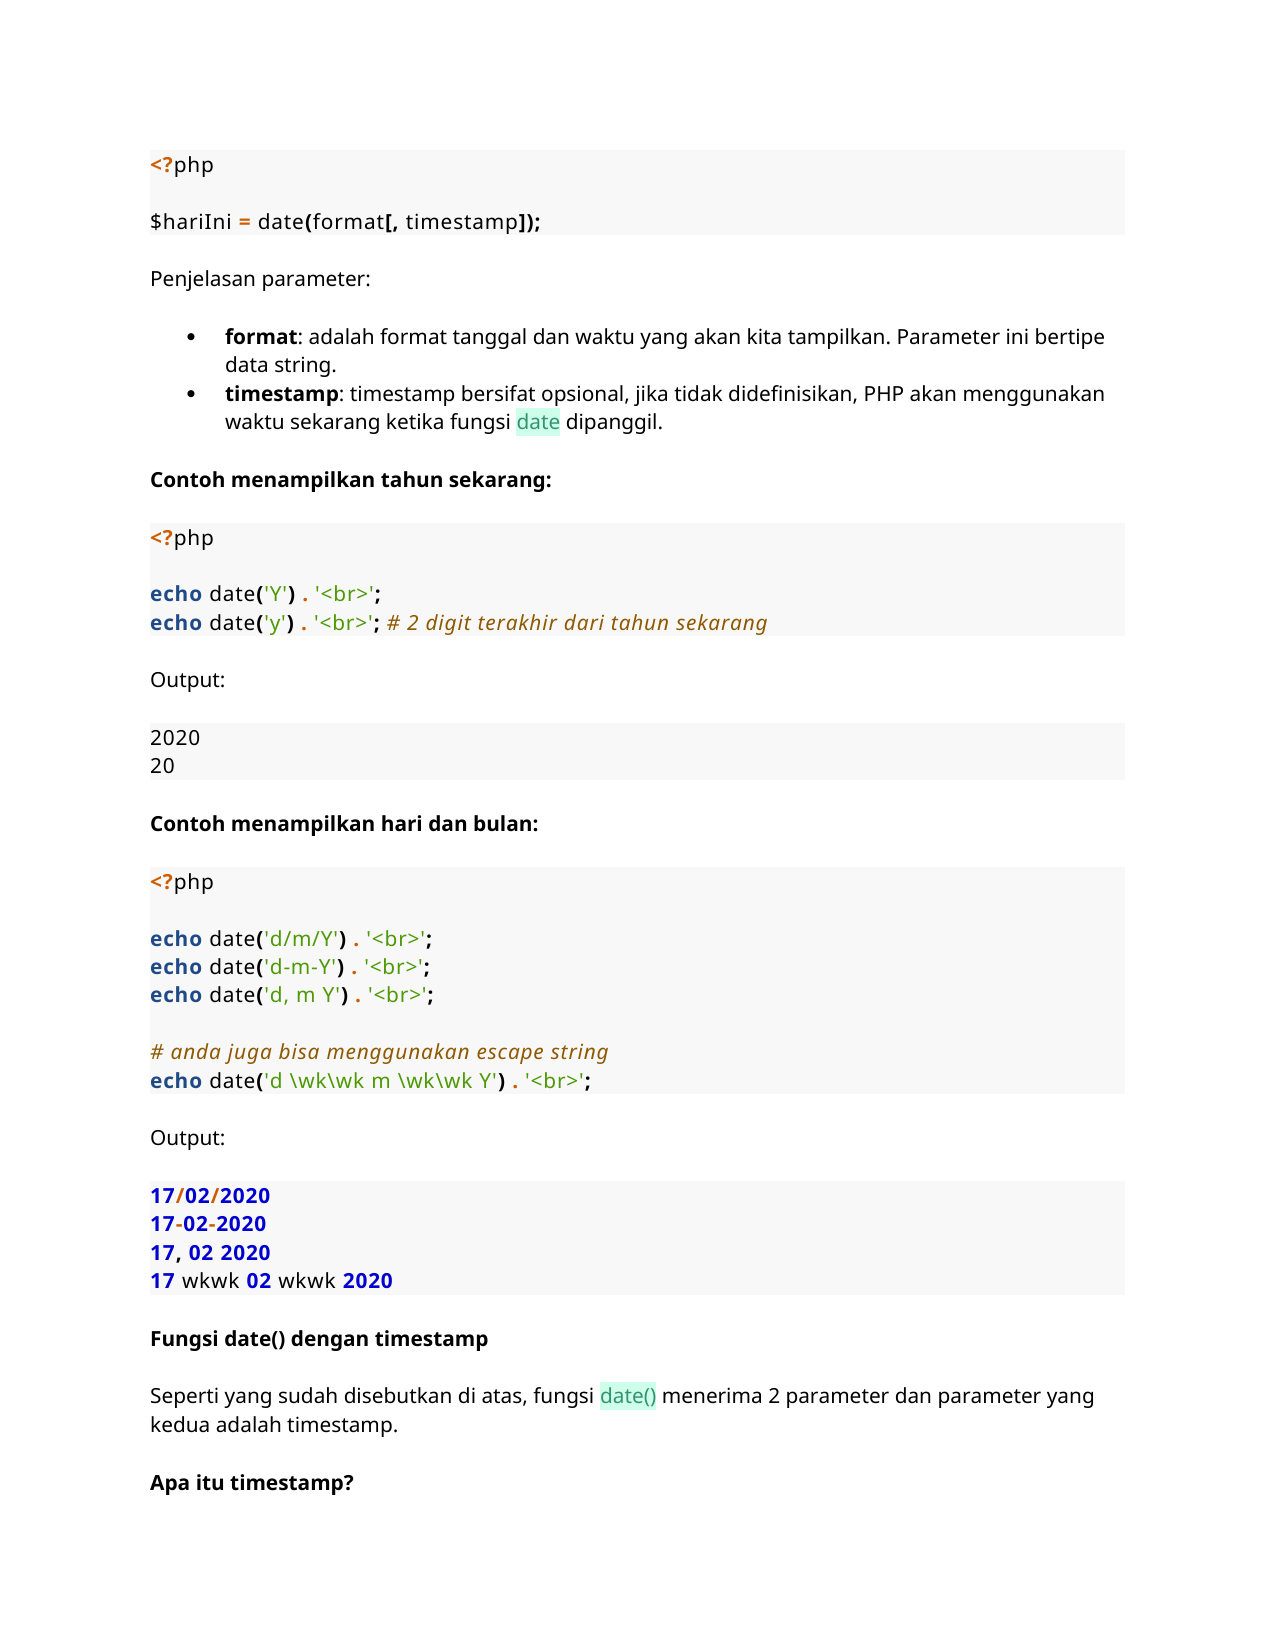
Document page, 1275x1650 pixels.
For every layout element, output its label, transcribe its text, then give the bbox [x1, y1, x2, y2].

text Output: [150, 1123, 1125, 1152]
list timestamp: timestamp bersifat opsional, jika tidak didefinisikan, PHP akan menggunakan waktu sekarang ketika fungsi date dipanggil. [187, 379, 1125, 436]
text Output: [150, 666, 1125, 694]
text <?php [150, 150, 1125, 178]
text echo date('d-m-Y') . '<br>'; [150, 952, 1125, 981]
text $hariIni = date(format[, timestamp]); [150, 207, 1125, 235]
text echo date('y') . '<br>'; # 2 digit terakhir dari tahun sekarang [150, 608, 1125, 636]
text echo date('Y') . '<br>'; [150, 579, 1125, 608]
text 2020 [150, 723, 1125, 752]
text Apa itu timestamp? [150, 1468, 1125, 1496]
text <?php [150, 523, 1125, 551]
text Penjelasan parameter: [150, 264, 1125, 293]
text Fungsi date() dengan timestamp [150, 1324, 1125, 1352]
text 17, 02 2020 [150, 1238, 1125, 1266]
text 17/02/2020 [150, 1181, 1125, 1209]
text <?php [150, 867, 1125, 895]
text Seperti yang sudah disebutkan di atas, fungsi date() menerima 2 parameter dan parameter yang kedua adalah timestamp. [150, 1382, 1125, 1438]
text echo date('d, m Y') . '<br>'; [150, 981, 1125, 1009]
list format: adalah format tanggal dan waktu yang akan kita tampilkan. Parameter ini bertipe data string. [187, 322, 1125, 379]
text 17-02-2020 [150, 1209, 1125, 1238]
text # anda juga bisa menggunakan escape string [150, 1037, 1125, 1066]
text 17 wkwk 02 wkwk 2020 [150, 1266, 1125, 1295]
text 20 [150, 752, 1125, 780]
text Contoh menampilkan hari dan bulan: [150, 809, 1125, 838]
text echo date('d \wk\wk m \wk\wk Y') . '<br>'; [150, 1066, 1125, 1094]
text Contoh menampilkan tahun sekarang: [150, 465, 1125, 493]
text echo date('d/m/Y') . '<br>'; [150, 924, 1125, 952]
